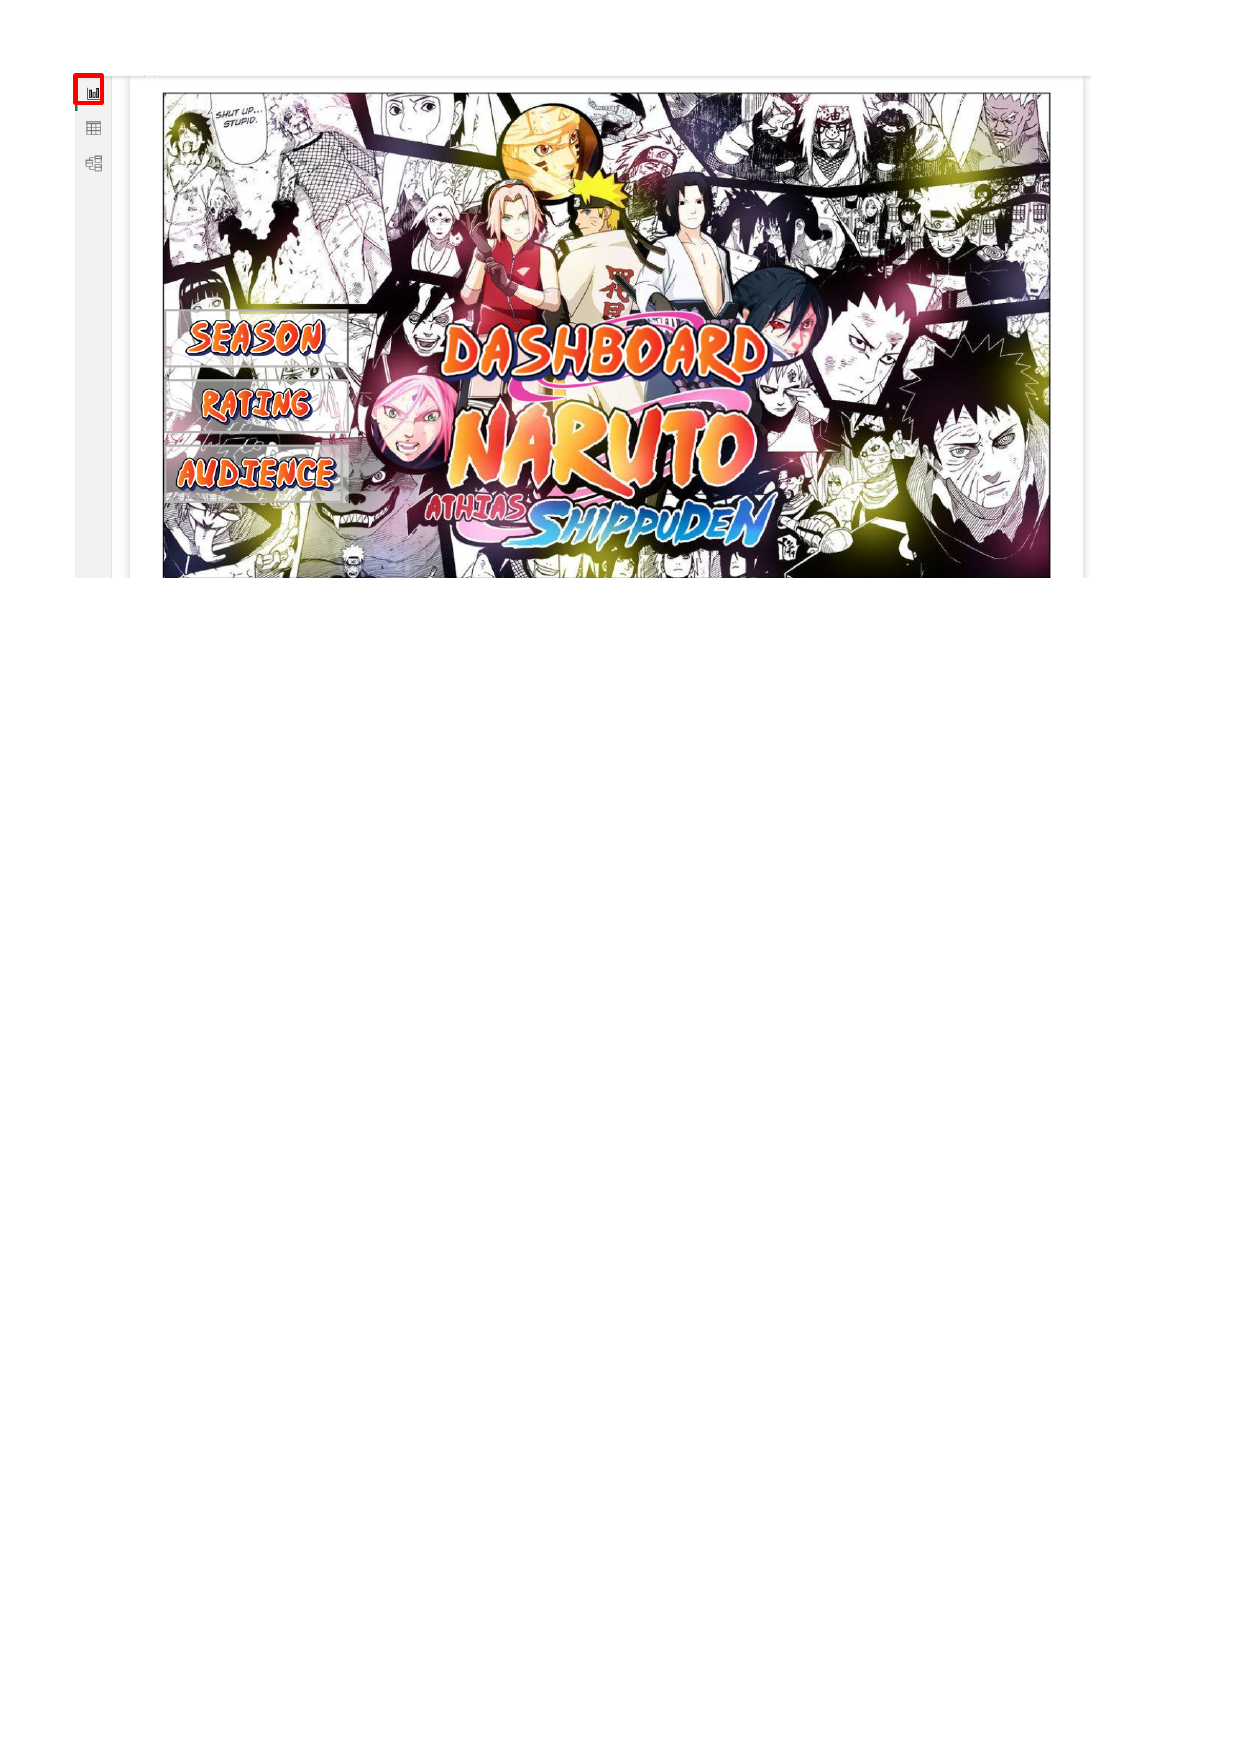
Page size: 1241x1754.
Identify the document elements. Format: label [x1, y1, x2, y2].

picture [75, 75, 1092, 578]
picture [78, 78, 100, 101]
